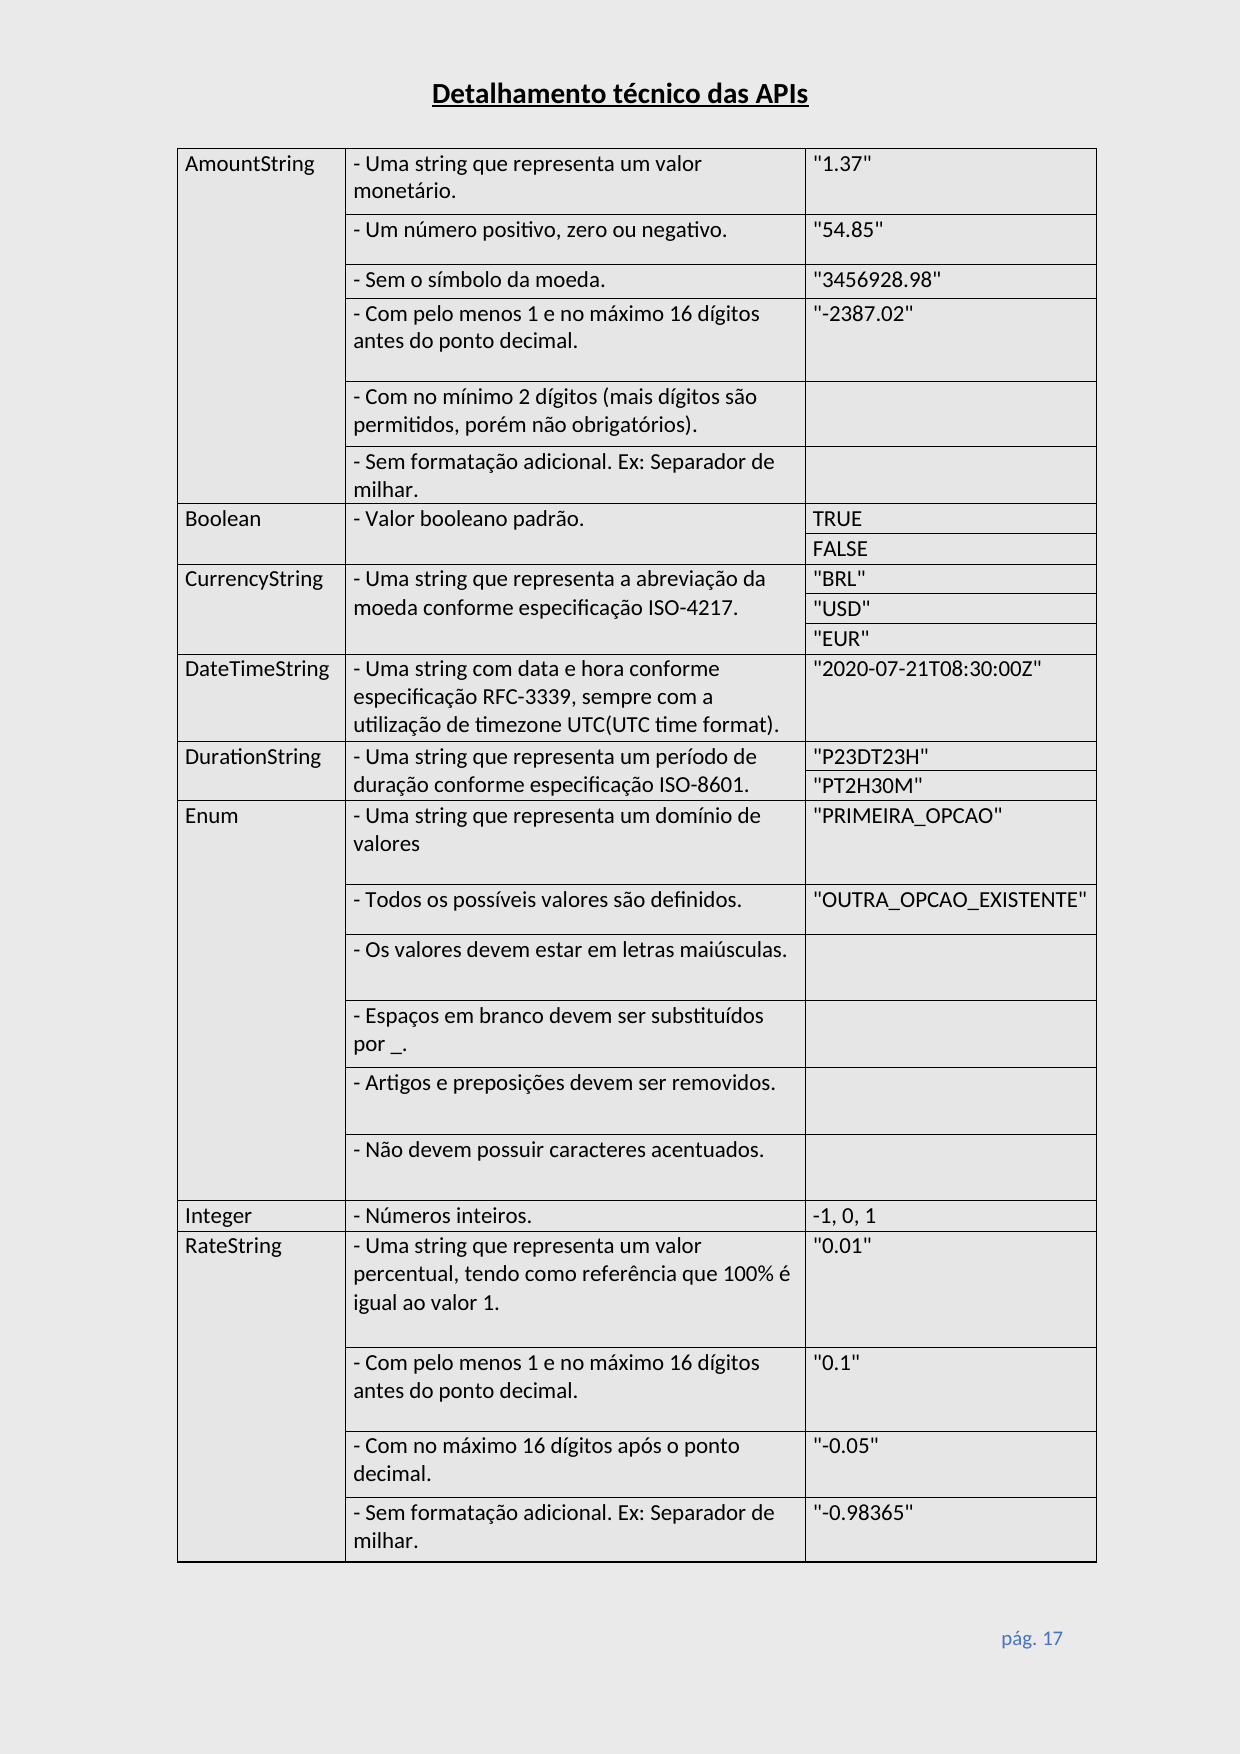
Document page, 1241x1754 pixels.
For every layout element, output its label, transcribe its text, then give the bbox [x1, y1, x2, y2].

table_cell - Artigos e preposições devem ser removidos. [346, 1068, 805, 1134]
table_cell "3456928.98" [806, 265, 1096, 298]
table_cell AmountString [178, 149, 345, 503]
table_cell [806, 447, 1096, 503]
table_cell Enum [178, 801, 345, 1200]
table_cell - Com pelo menos 1 e no máximo 16 dígitos antes do ponto decimal. [346, 1348, 805, 1431]
table_cell - Uma string que representa a abreviação da moeda conforme especificação ISO-4217. [346, 565, 805, 653]
table_cell - Sem formatação adicional. Ex: Separador de milhar. [346, 447, 805, 503]
table_cell "-0.98365" [806, 1498, 1096, 1561]
table_cell "USD" [806, 594, 1096, 623]
table_cell - Uma string que representa um domínio de valores [346, 801, 805, 884]
table_cell Boolean [178, 504, 345, 563]
table_cell CurrencyString [178, 565, 345, 653]
table_cell [806, 1135, 1096, 1200]
table_cell - Uma string que representa um valor monetário. [346, 149, 805, 214]
table_cell "EUR" [806, 624, 1096, 653]
table_cell "PT2H30M" [806, 771, 1096, 800]
table_cell [806, 382, 1096, 446]
table_cell "P23DT23H" [806, 742, 1096, 770]
table_cell "54.85" [806, 215, 1096, 264]
table_cell [806, 1001, 1096, 1067]
table_cell "BRL" [806, 565, 1096, 593]
table_cell - Números inteiros. [346, 1201, 805, 1231]
table_cell Integer [178, 1201, 345, 1231]
table_cell - Sem o símbolo da moeda. [346, 265, 805, 298]
table_cell - Um número positivo, zero ou negativo. [346, 215, 805, 264]
table_cell "0.1" [806, 1348, 1096, 1431]
table_cell [806, 1068, 1096, 1134]
table_cell "PRIMEIRA_OPCAO" [806, 801, 1096, 884]
table_cell DurationString [178, 742, 345, 800]
table_cell TRUE [806, 504, 1096, 533]
table_cell "OUTRA_OPCAO_EXISTENTE" [806, 885, 1096, 934]
table_cell - Com pelo menos 1 e no máximo 16 dígitos antes do ponto decimal. [346, 299, 805, 381]
table_cell - Com no máximo 16 dígitos após o ponto decimal. [346, 1432, 805, 1497]
table_cell - Com no mínimo 2 dígitos (mais dígitos são permitidos, porém não obrigatórios). [346, 382, 805, 446]
table_cell "-0.05" [806, 1432, 1096, 1497]
table_cell RateString [178, 1232, 345, 1561]
table_cell FALSE [806, 534, 1096, 563]
table_cell - Espaços em branco devem ser substituídos por _. [346, 1001, 805, 1067]
table_cell DateTimeString [178, 655, 345, 741]
table_cell - Uma string que representa um valor percentual, tendo como referência que 100% é igual ao valor 1. [346, 1232, 805, 1347]
table_cell - Uma string com data e hora conforme especificação RFC-3339, sempre com a utilização de timezone UTC(UTC time format). [346, 655, 805, 741]
table_cell "1.37" [806, 149, 1096, 214]
table_cell - Valor booleano padrão. [346, 504, 805, 563]
table_cell - Uma string que representa um período de duração conforme especificação ISO-8601. [346, 742, 805, 800]
table_cell -1, 0, 1 [806, 1201, 1096, 1231]
table_cell "-2387.02" [806, 299, 1096, 381]
table_cell - Não devem possuir caracteres acentuados. [346, 1135, 805, 1200]
table_cell - Os valores devem estar em letras maiúsculas. [346, 935, 805, 1000]
table_cell - Sem formatação adicional. Ex: Separador de milhar. [346, 1498, 805, 1561]
table_cell "0.01" [806, 1232, 1096, 1347]
table_cell "2020-07-21T08:30:00Z" [806, 655, 1096, 741]
table_cell [806, 935, 1096, 1000]
table_cell - Todos os possíveis valores são definidos. [346, 885, 805, 934]
